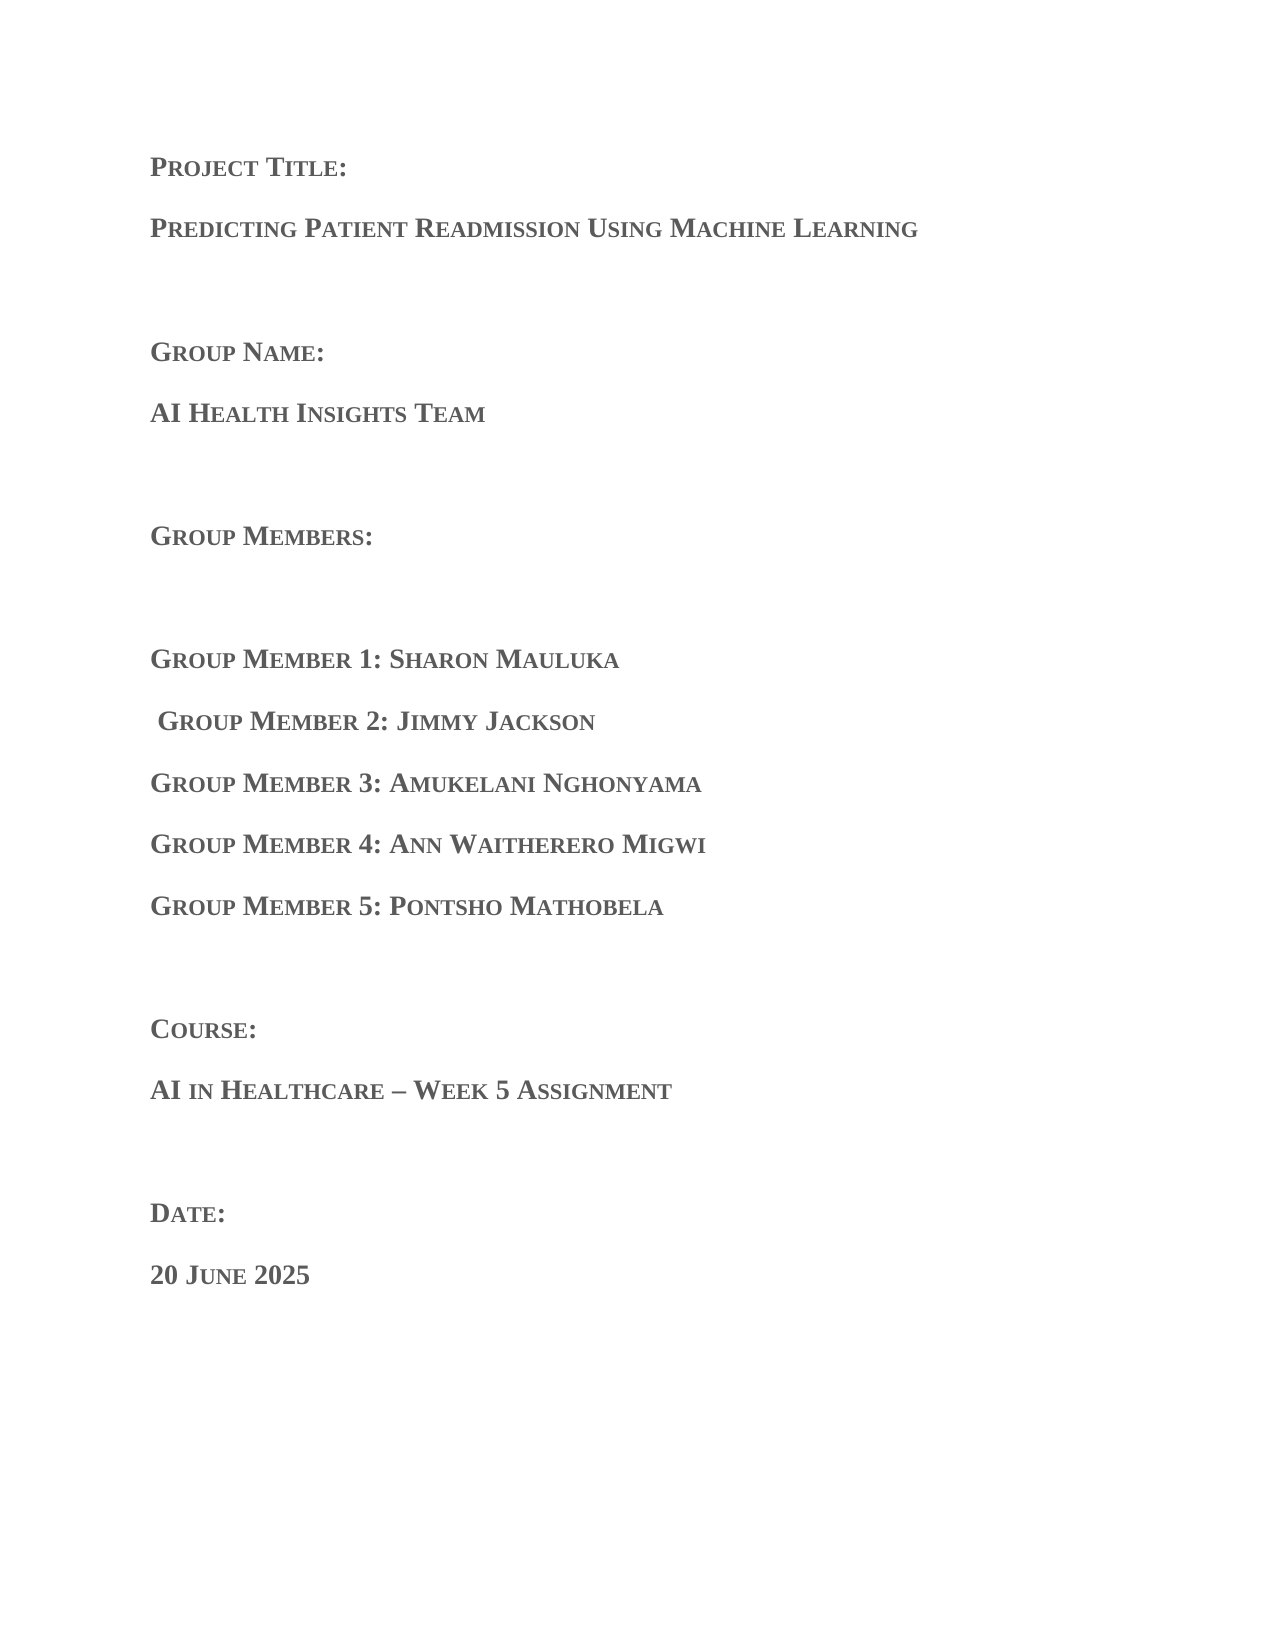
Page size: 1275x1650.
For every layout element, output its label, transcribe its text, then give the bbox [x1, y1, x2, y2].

subtitle Group Member 1: Sharon Mauluka [150, 642, 1125, 675]
subtitle AI Health Insights Team [150, 396, 1125, 429]
subtitle AI in Healthcare – Week 5 Assignment [150, 1073, 1125, 1106]
subtitle Project Title: [150, 150, 1125, 182]
subtitle Predicting Patient Readmission Using Machine Learning [150, 212, 1125, 244]
subtitle Group Member 4: Ann Waitherero Migwi [150, 827, 1125, 859]
subtitle Group Members: [150, 519, 1125, 552]
subtitle 20 June 2025 [150, 1258, 1125, 1291]
subtitle Group Name: [150, 335, 1125, 367]
subtitle Date: [150, 1197, 1125, 1229]
subtitle Group Member 3: Amukelani Nghonyama [150, 766, 1125, 798]
subtitle Course: [150, 1012, 1125, 1044]
subtitle Group Member 2: Jimmy Jackson [150, 704, 1125, 736]
subtitle Group Member 5: Pontsho Mathobela [150, 889, 1125, 921]
